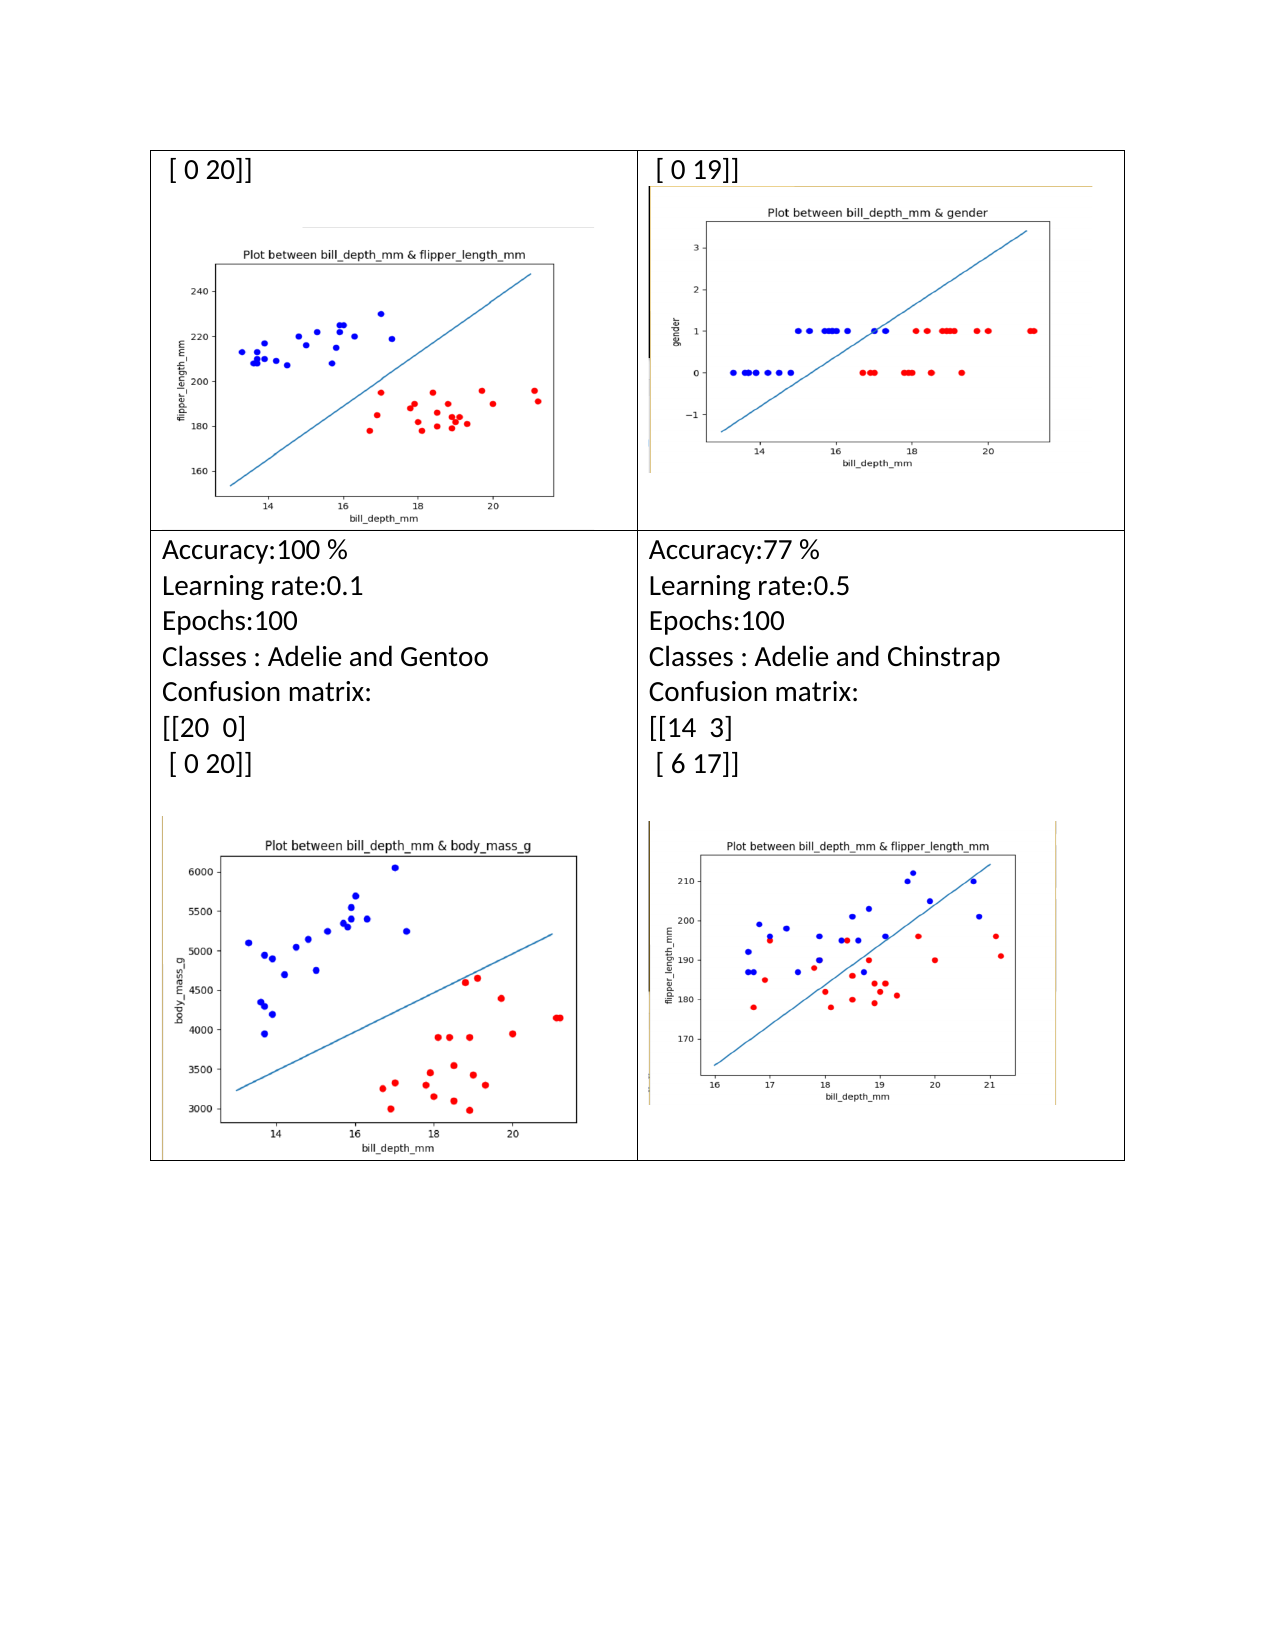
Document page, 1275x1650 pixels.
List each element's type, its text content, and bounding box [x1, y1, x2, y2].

picture [161, 227, 595, 530]
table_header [151, 151, 637, 530]
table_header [638, 151, 1124, 530]
table_cell Accuracy:100 % Learning rate:0.1 Epochs:100 Classes : Adelie and Gentoo Confusion matrix: [[20 0] [ 0 20]] [151, 531, 637, 1160]
picture [648, 821, 1057, 1105]
table_cell Accuracy:77 % Learning rate:0.5 Epochs:100 Classes : Adelie and Chinstrap Confusion matrix: [[14 3] [ 6 17]] [638, 531, 1124, 1160]
picture [161, 816, 618, 1160]
picture [648, 186, 1093, 473]
